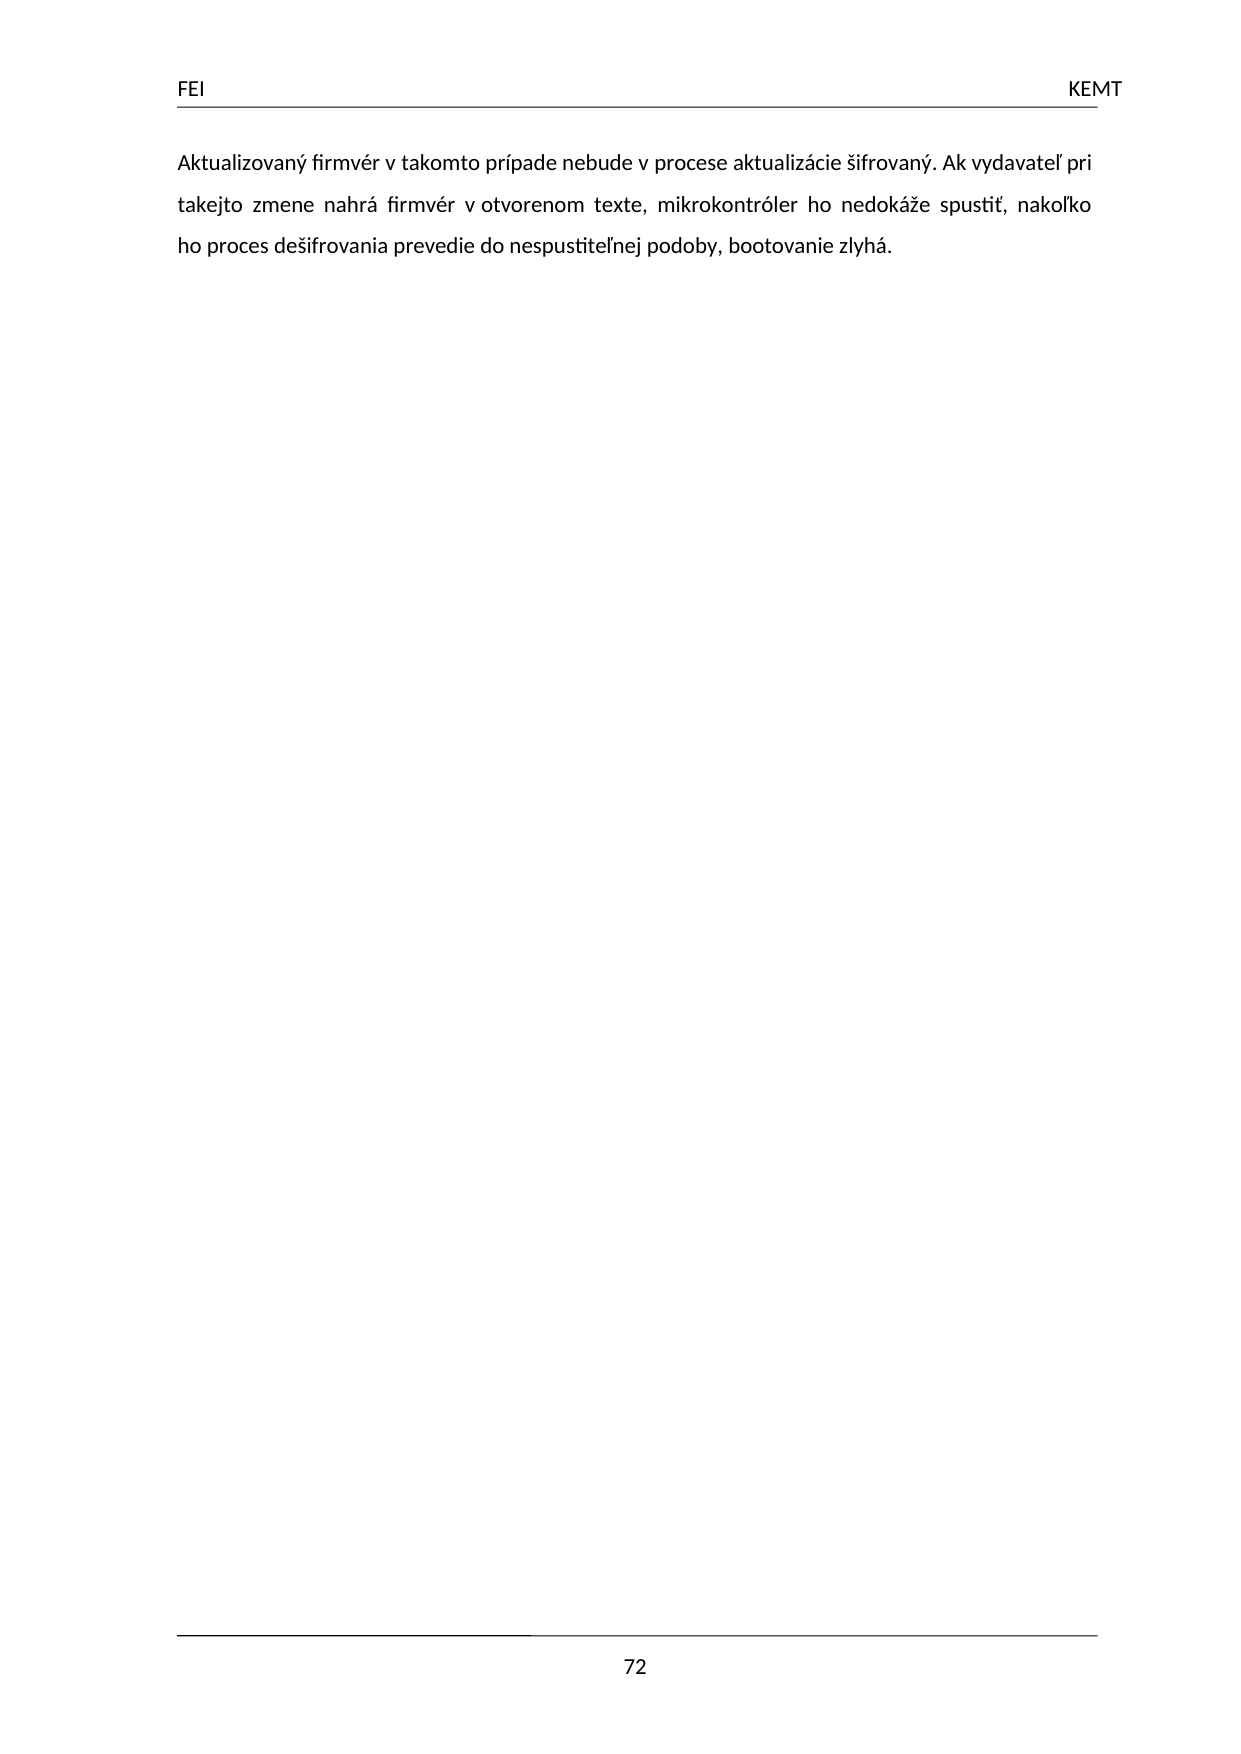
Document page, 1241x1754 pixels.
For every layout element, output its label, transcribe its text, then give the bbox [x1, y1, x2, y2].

text Aktualizovaný firmvér v takomto prípade nebude v procese aktualizácie šifrovaný. Ak vydavateľ pri takejto zmene nahrá firmvér v otvorenom texte, mikrokontróler ho nedokáže spustiť, nakoľko ho proces dešifrovania prevedie do nespustiteľnej podoby, bootovanie zlyhá. [177, 148, 1092, 260]
